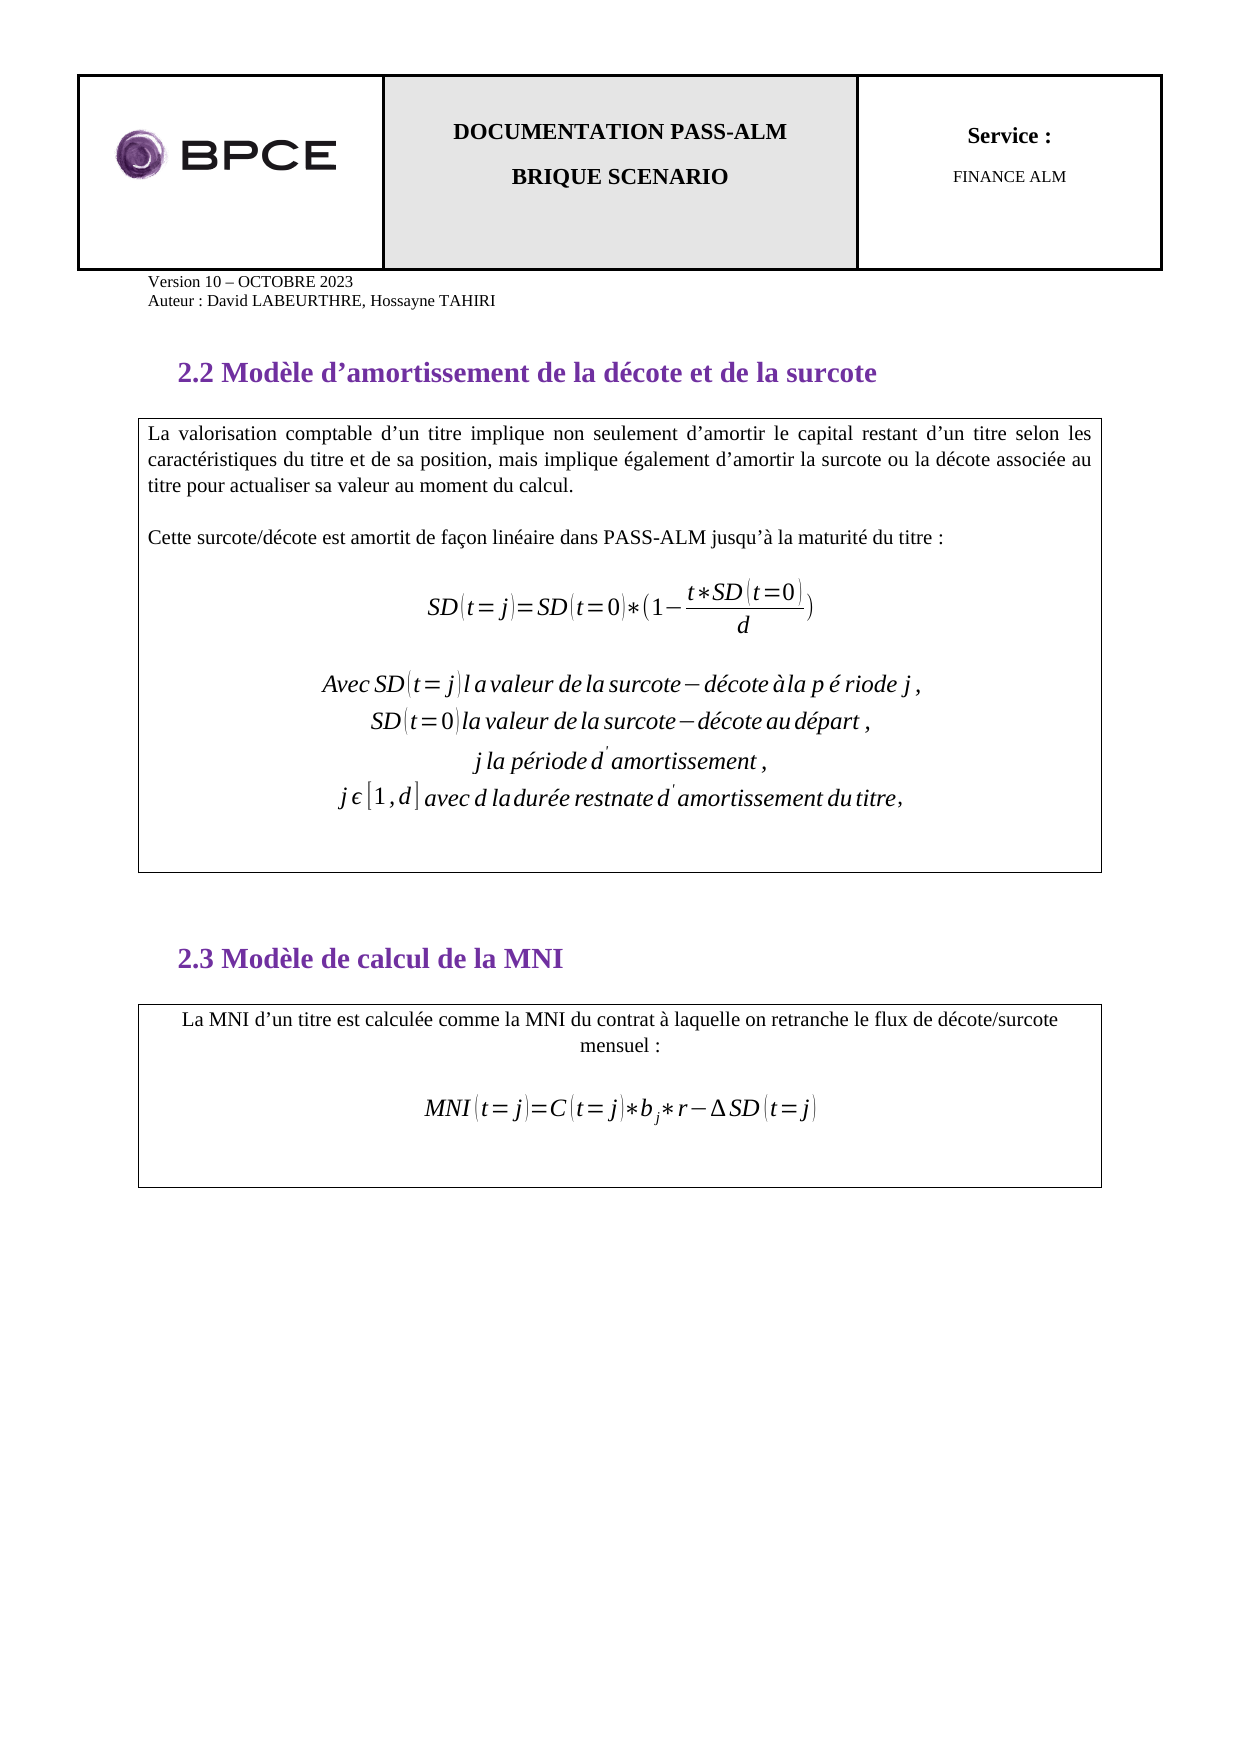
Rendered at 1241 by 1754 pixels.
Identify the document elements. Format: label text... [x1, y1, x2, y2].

picture [105, 115, 357, 192]
subtitle 2.3 Modèle de calcul de la MNI [148, 941, 1093, 975]
text , [139, 777, 1101, 811]
text La MNI d’un titre est calculée comme la MNI du contrat à laquelle on retranche le flux de décote/surcote mensuel : [139, 1005, 1101, 1057]
text Cette surcote/décote est amortit de façon linéaire dans PASS-ALM jusqu’à la maturité du titre : [139, 522, 1101, 549]
subtitle 2.2 Modèle d’amortissement de la décote et de la surcote [148, 355, 1093, 389]
text La valorisation comptable d’un titre implique non seulement d’amortir le capital restant d’un titre selon les caractéristiques du titre et de sa position, mais implique également d’amortir la surcote ou la décote associée au titre pour actualiser sa valeur au moment du calcul. [139, 419, 1101, 497]
